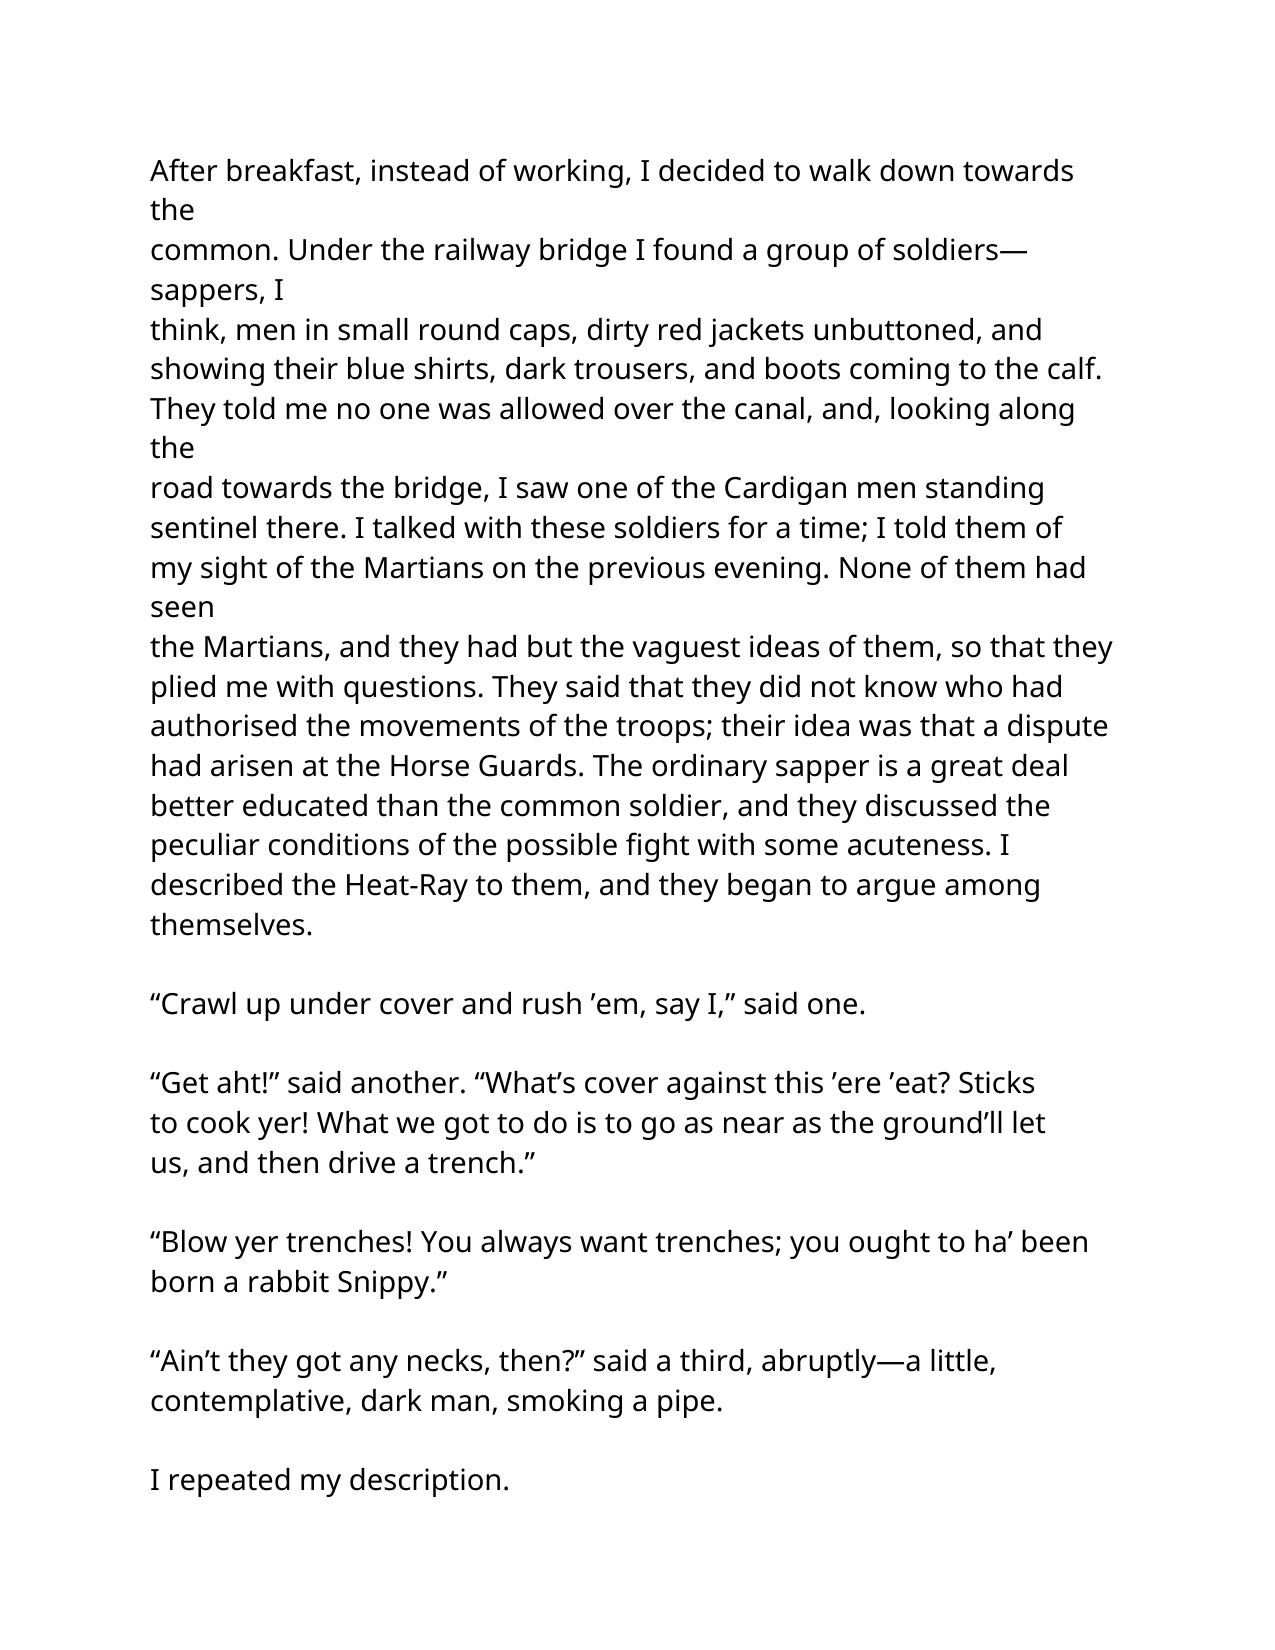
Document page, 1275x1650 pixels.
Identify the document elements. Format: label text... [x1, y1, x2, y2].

text “Blow yer trenches! You always want trenches; you ought to ha’ been [150, 1222, 1125, 1261]
text peculiar conditions of the possible fight with some acuteness. I [150, 825, 1125, 864]
text “Ain’t they got any necks, then?” said a third, abruptly—a little, [150, 1341, 1125, 1380]
text authorised the movements of the troops; their idea was that a dispute [150, 706, 1125, 745]
text I repeated my description. [150, 1460, 1125, 1499]
text contemplative, dark man, smoking a pipe. [150, 1380, 1125, 1420]
text us, and then drive a trench.” [150, 1142, 1125, 1182]
text my sight of the Martians on the previous evening. None of them had seen [150, 547, 1125, 626]
text After breakfast, instead of working, I decided to walk down towards the [150, 150, 1125, 229]
text to cook yer! What we got to do is to go as near as the ground’ll let [150, 1102, 1125, 1142]
text showing their blue shirts, dark trousers, and boots coming to the calf. [150, 348, 1125, 388]
text plied me with questions. They said that they did not know who had [150, 666, 1125, 706]
text road towards the bridge, I saw one of the Cardigan men standing [150, 467, 1125, 507]
text “Get aht!” said another. “What’s cover against this ’ere ’eat? Sticks [150, 1063, 1125, 1102]
text described the Heat-Ray to them, and they began to argue among [150, 864, 1125, 904]
text better educated than the common soldier, and they discussed the [150, 785, 1125, 825]
text “Crawl up under cover and rush ’em, say I,” said one. [150, 983, 1125, 1023]
text had arisen at the Horse Guards. The ordinary sapper is a great deal [150, 745, 1125, 785]
text They told me no one was allowed over the canal, and, looking along the [150, 388, 1125, 467]
text themselves. [150, 904, 1125, 944]
text think, men in small round caps, dirty red jackets unbuttoned, and [150, 309, 1125, 348]
text born a rabbit Snippy.” [150, 1261, 1125, 1301]
text the Martians, and they had but the vaguest ideas of them, so that they [150, 626, 1125, 666]
text common. Under the railway bridge I found a group of soldiers—sappers, I [150, 229, 1125, 309]
text sentinel there. I talked with these soldiers for a time; I told them of [150, 507, 1125, 547]
